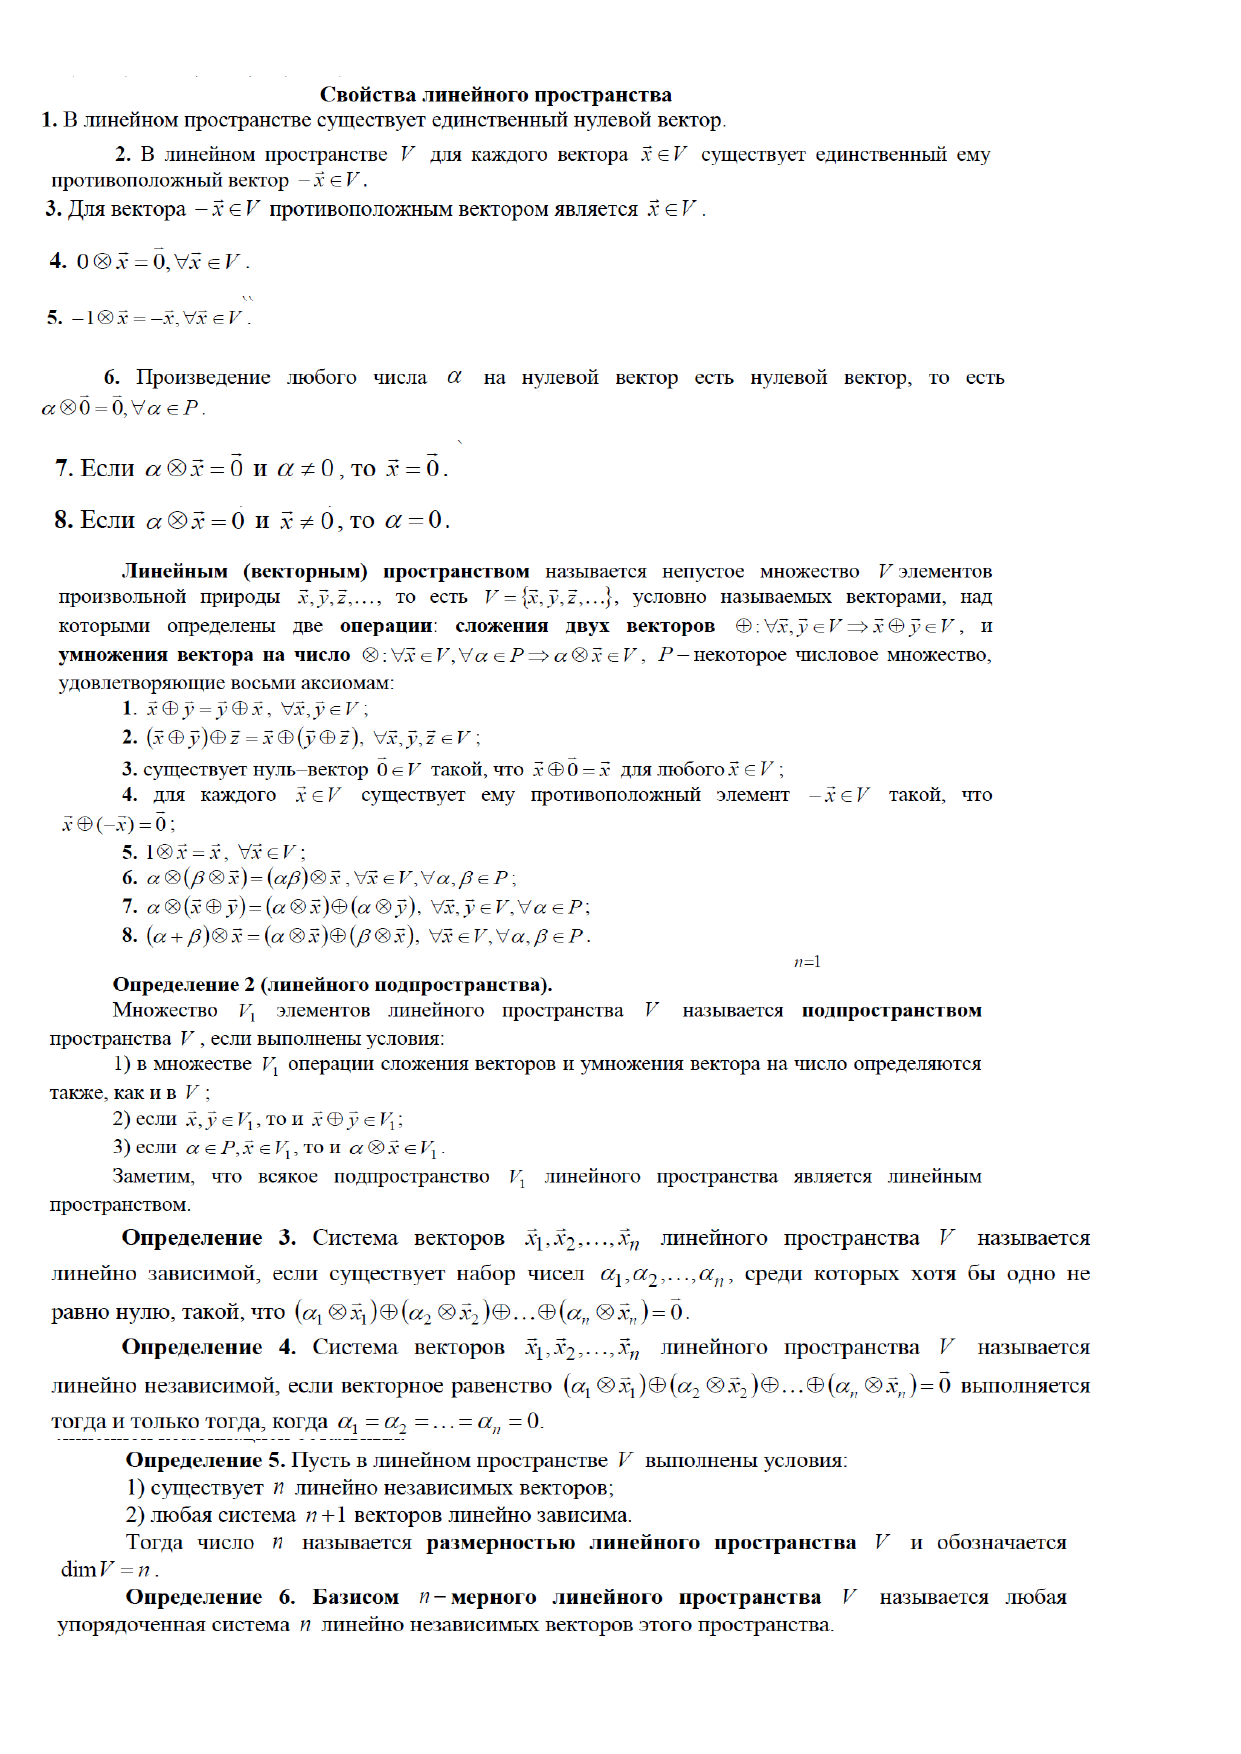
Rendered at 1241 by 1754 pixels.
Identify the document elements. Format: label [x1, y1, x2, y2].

picture [35, 139, 1010, 193]
picture [35, 1439, 1103, 1639]
picture [35, 1222, 1110, 1437]
picture [35, 952, 1005, 1220]
picture [35, 243, 262, 278]
picture [35, 440, 467, 488]
picture [35, 194, 719, 225]
picture [35, 560, 1010, 951]
picture [35, 296, 260, 345]
picture [35, 363, 1010, 422]
picture [35, 76, 745, 137]
picture [35, 506, 467, 542]
